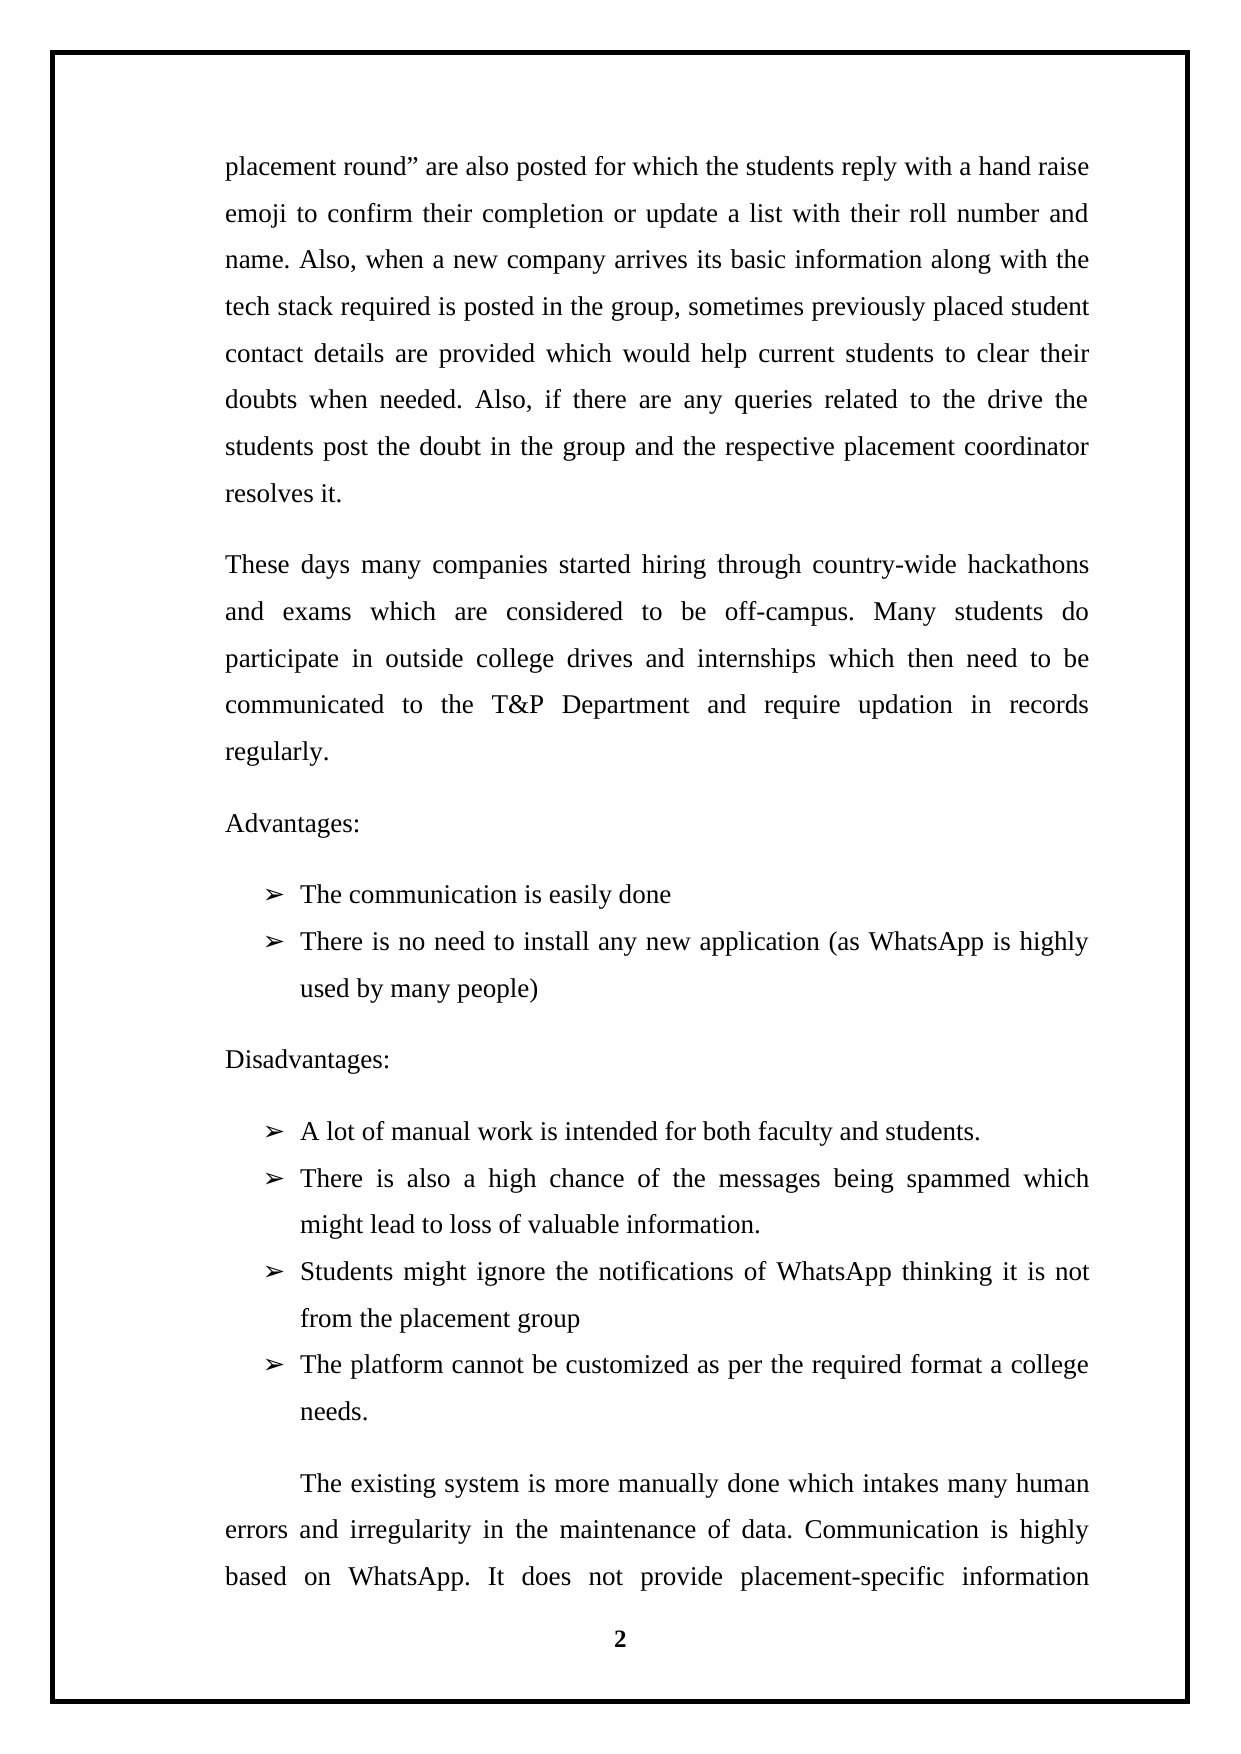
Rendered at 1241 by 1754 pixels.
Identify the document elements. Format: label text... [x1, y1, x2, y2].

list Students might ignore the notifications of WhatsApp thinking it is not from the placement group [262, 1255, 1090, 1333]
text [225, 1467, 1090, 1591]
text Advantages: [225, 807, 1090, 838]
list A lot of manual work is intended for both faculty and students. [262, 1115, 1090, 1146]
list There is no need to install any new application (as WhatsApp is highly used by many people) [262, 925, 1090, 1003]
list There is also a high chance of the messages being spammed which might lead to loss of valuable information. [262, 1162, 1090, 1239]
text Disadvantages: [150, 1043, 1090, 1074]
text These days many companies started hiring through country-wide hackathons and exams which are considered to be off-campus. Many students do participate in outside college drives and internships which then need to be communicated to the T&P Department and require updation in records regularly. [225, 548, 1090, 766]
list The platform cannot be customized as per the required format a college needs. [262, 1348, 1090, 1426]
list The communication is easily done [262, 878, 1090, 909]
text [225, 150, 1090, 508]
